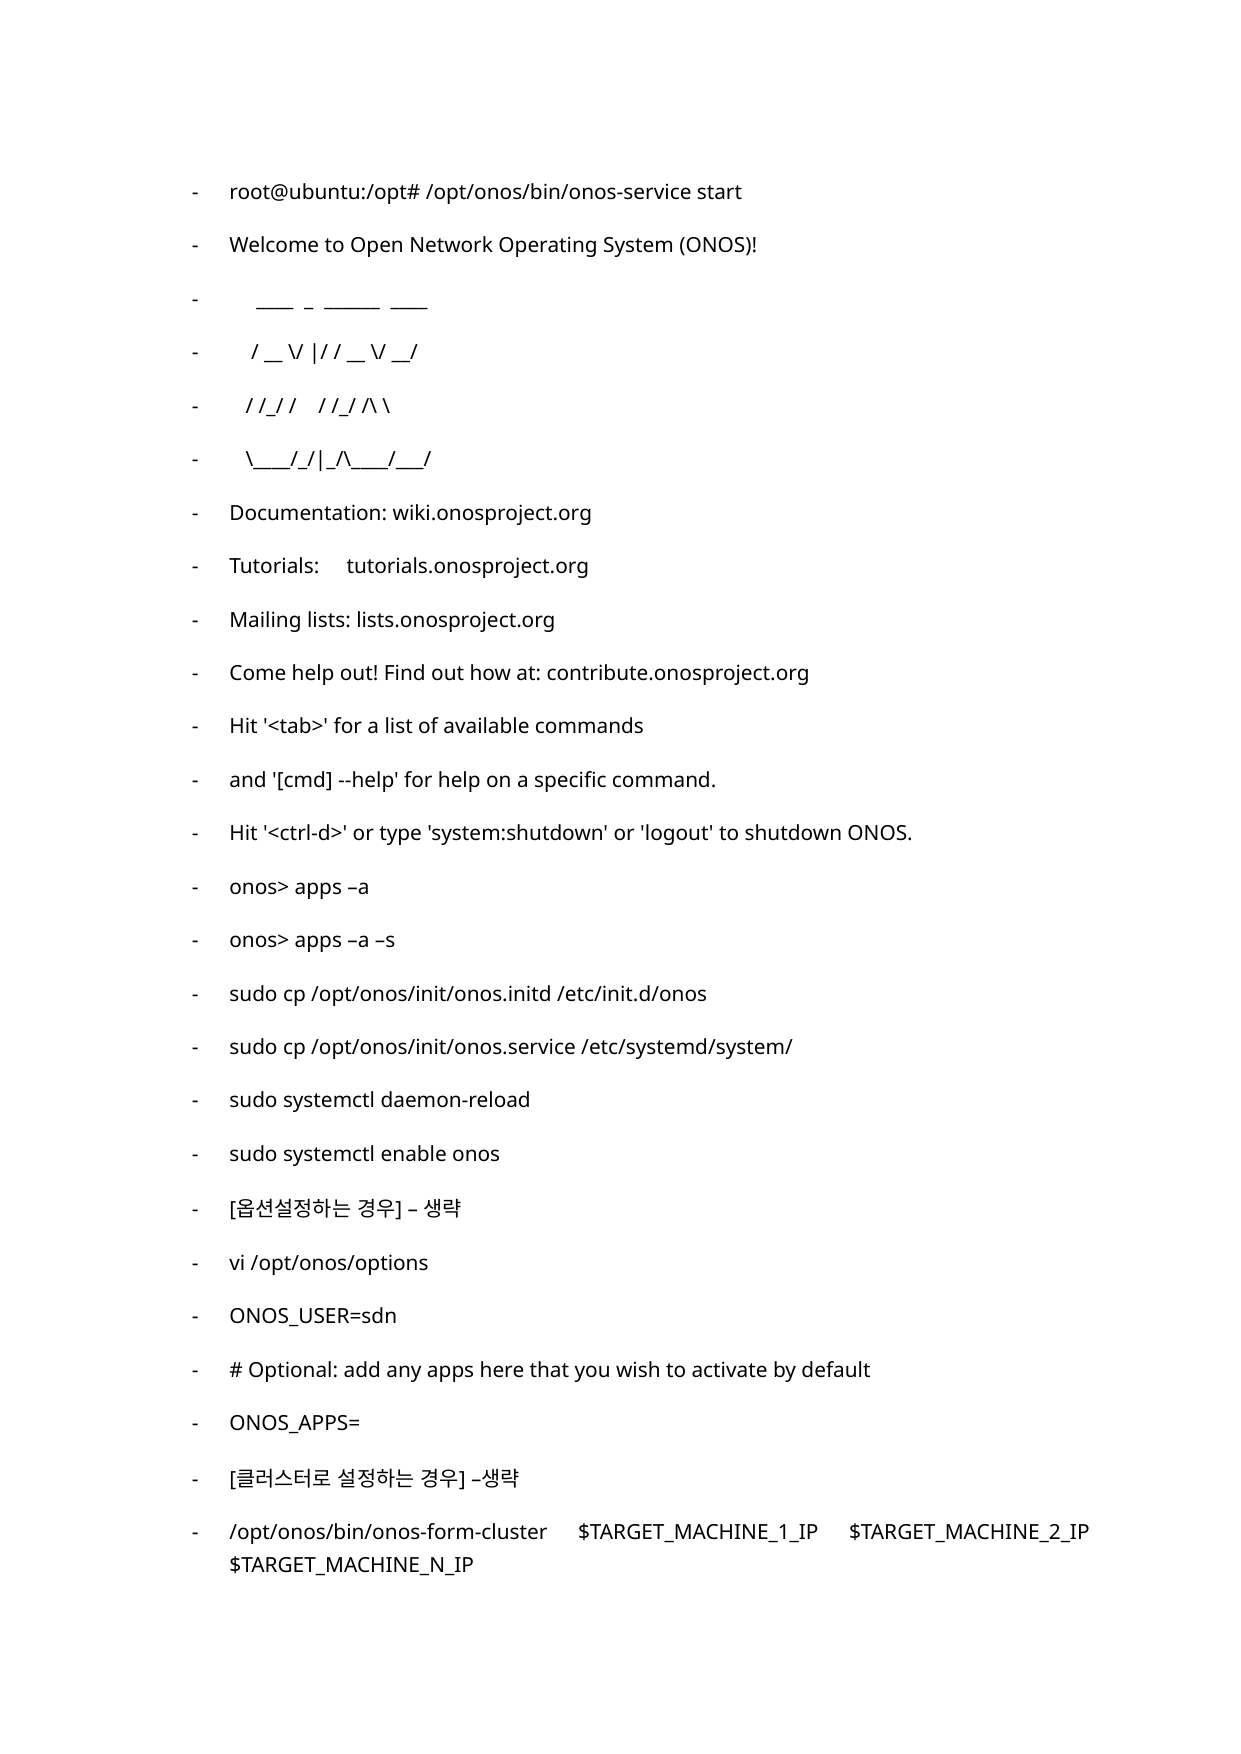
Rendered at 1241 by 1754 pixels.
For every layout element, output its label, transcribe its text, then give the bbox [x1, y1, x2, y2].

list Documentation: wiki.onosproject.org [192, 498, 1090, 526]
list / __ \/ |/ / __ \/ __/ [192, 337, 1090, 366]
list Tutorials: tutorials.onosproject.org [192, 551, 1090, 580]
list /opt/onos/bin/onos-form-cluster $TARGET_MACHINE_1_IP $TARGET_MACHINE_2_IP $TARGET_MACHINE_N_IP [192, 1517, 1090, 1578]
list sudo cp /opt/onos/init/onos.service /etc/systemd/system/ [192, 1032, 1090, 1061]
list [옵션설정하는 경우] – 생략 [192, 1192, 1090, 1223]
list ONOS_APPS= [192, 1408, 1090, 1437]
list ____ _ ______ ____ [192, 284, 1090, 312]
list and '[cmd] --help' for help on a specific command. [192, 765, 1090, 793]
list Hit '<tab>' for a list of available commands [192, 712, 1090, 740]
list Welcome to Open Network Operating System (ONOS)! [192, 231, 1090, 259]
list vi /opt/onos/options [192, 1248, 1090, 1277]
list sudo cp /opt/onos/init/onos.initd /etc/init.d/onos [192, 979, 1090, 1007]
list sudo systemctl enable onos [192, 1139, 1090, 1167]
list sudo systemctl daemon-reload [192, 1086, 1090, 1114]
list Hit '<ctrl-d>' or type 'system:shutdown' or 'logout' to shutdown ONOS. [192, 818, 1090, 847]
list [클러스터로 설정하는 경우] –생략 [192, 1462, 1090, 1492]
list Come help out! Find out how at: contribute.onosproject.org [192, 658, 1090, 687]
list / /_/ / / /_/ /\ \ [192, 391, 1090, 419]
list \____/_/|_/\____/___/ [192, 444, 1090, 473]
list # Optional: add any apps here that you wish to activate by default [192, 1355, 1090, 1383]
list ONOS_USER=sdn [192, 1302, 1090, 1330]
list onos> apps –a [192, 872, 1090, 900]
list onos> apps –a –s [192, 925, 1090, 954]
list Mailing lists: lists.onosproject.org [192, 605, 1090, 633]
list root@ubuntu:/opt# /opt/onos/bin/onos-service start [192, 177, 1090, 206]
